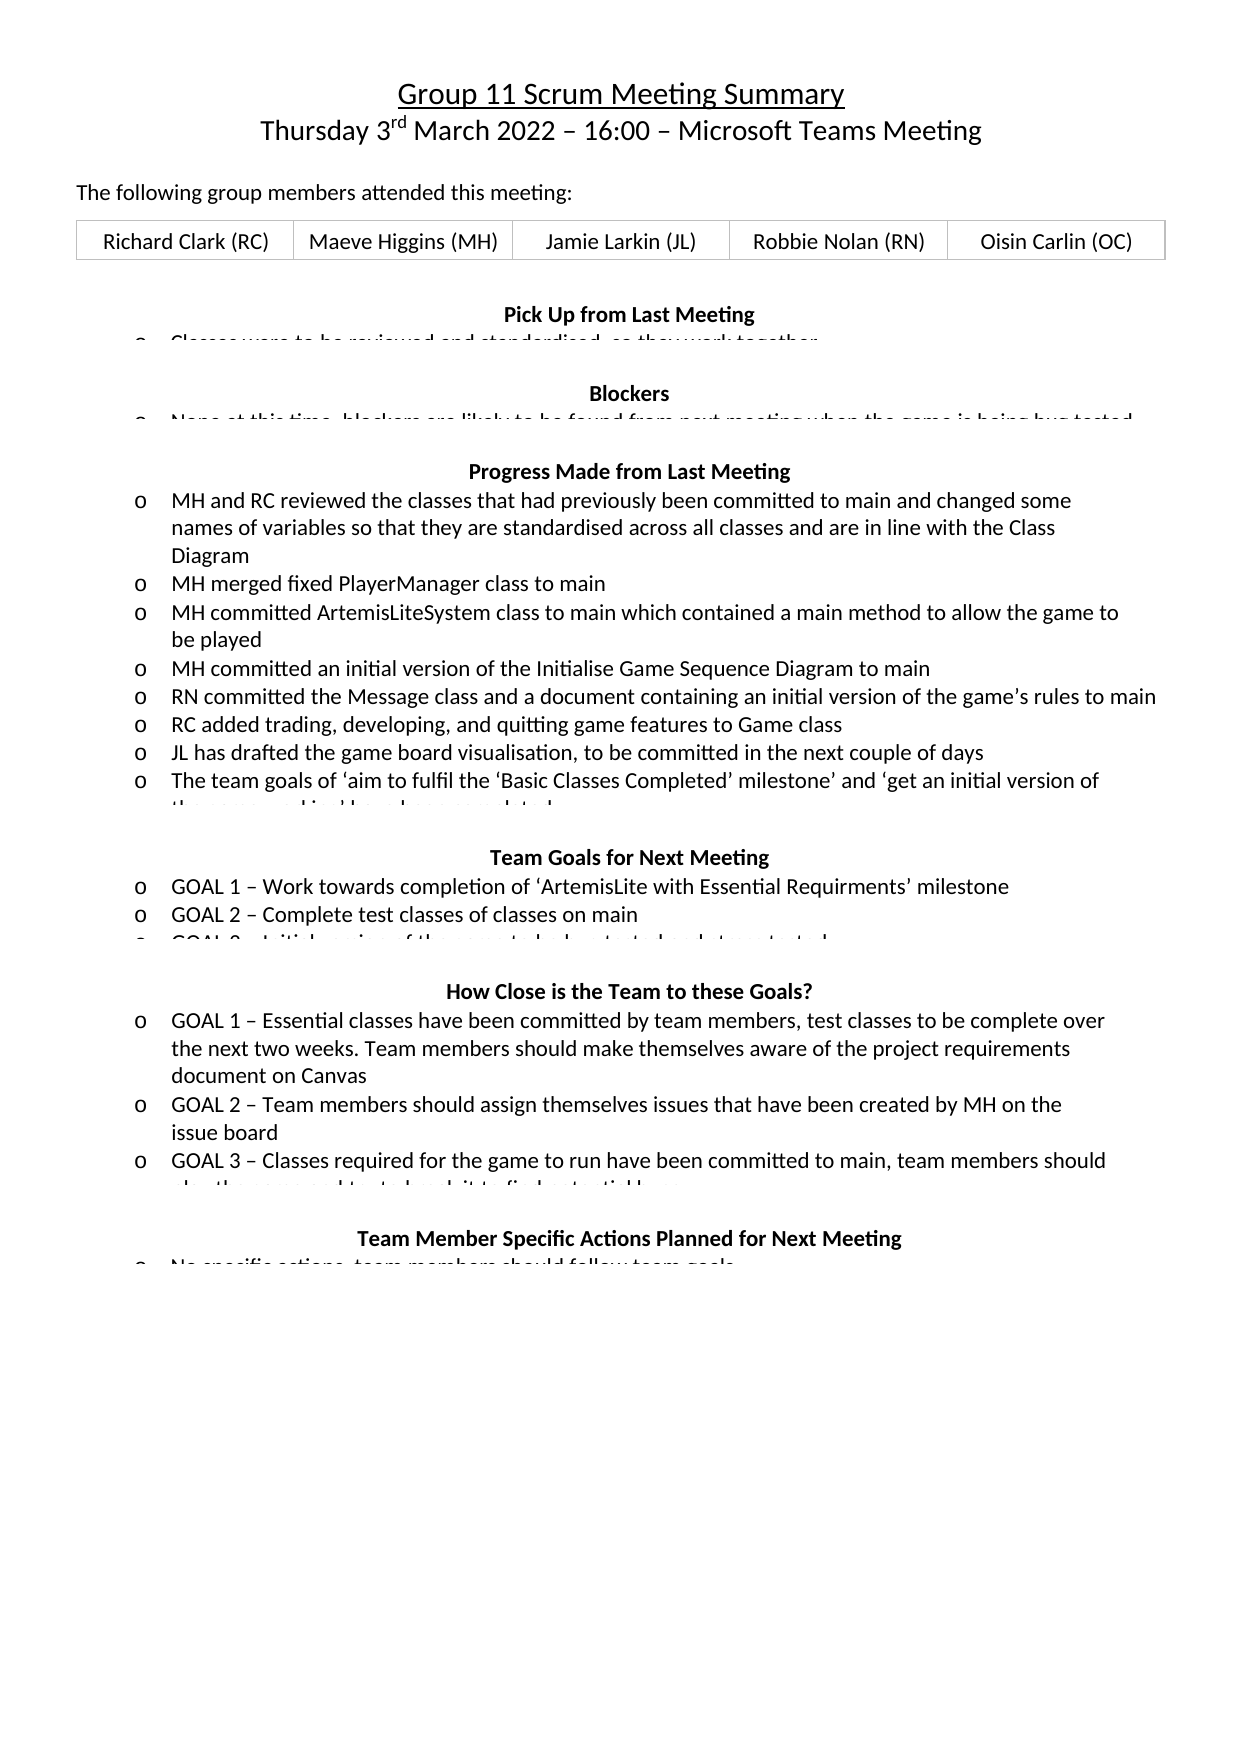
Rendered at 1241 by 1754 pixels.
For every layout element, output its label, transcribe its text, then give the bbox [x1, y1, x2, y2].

table_header Maeve Higgins (MH) [294, 221, 512, 259]
text The following group members attended this meeting: [76, 178, 1178, 206]
table_header Robbie Nolan (RN) [730, 221, 947, 259]
table_header Oisin Carlin (OC) [948, 221, 1164, 259]
subtitle Thursday 3rd March 2022 – 16:00 – Microsoft Teams Meeting [253, 112, 989, 147]
subtitle Group 11 Scrum Meeting Summary [253, 74, 989, 112]
table_header Jamie Larkin (JL) [513, 221, 729, 259]
table_header Richard Clark (RC) [77, 221, 293, 259]
